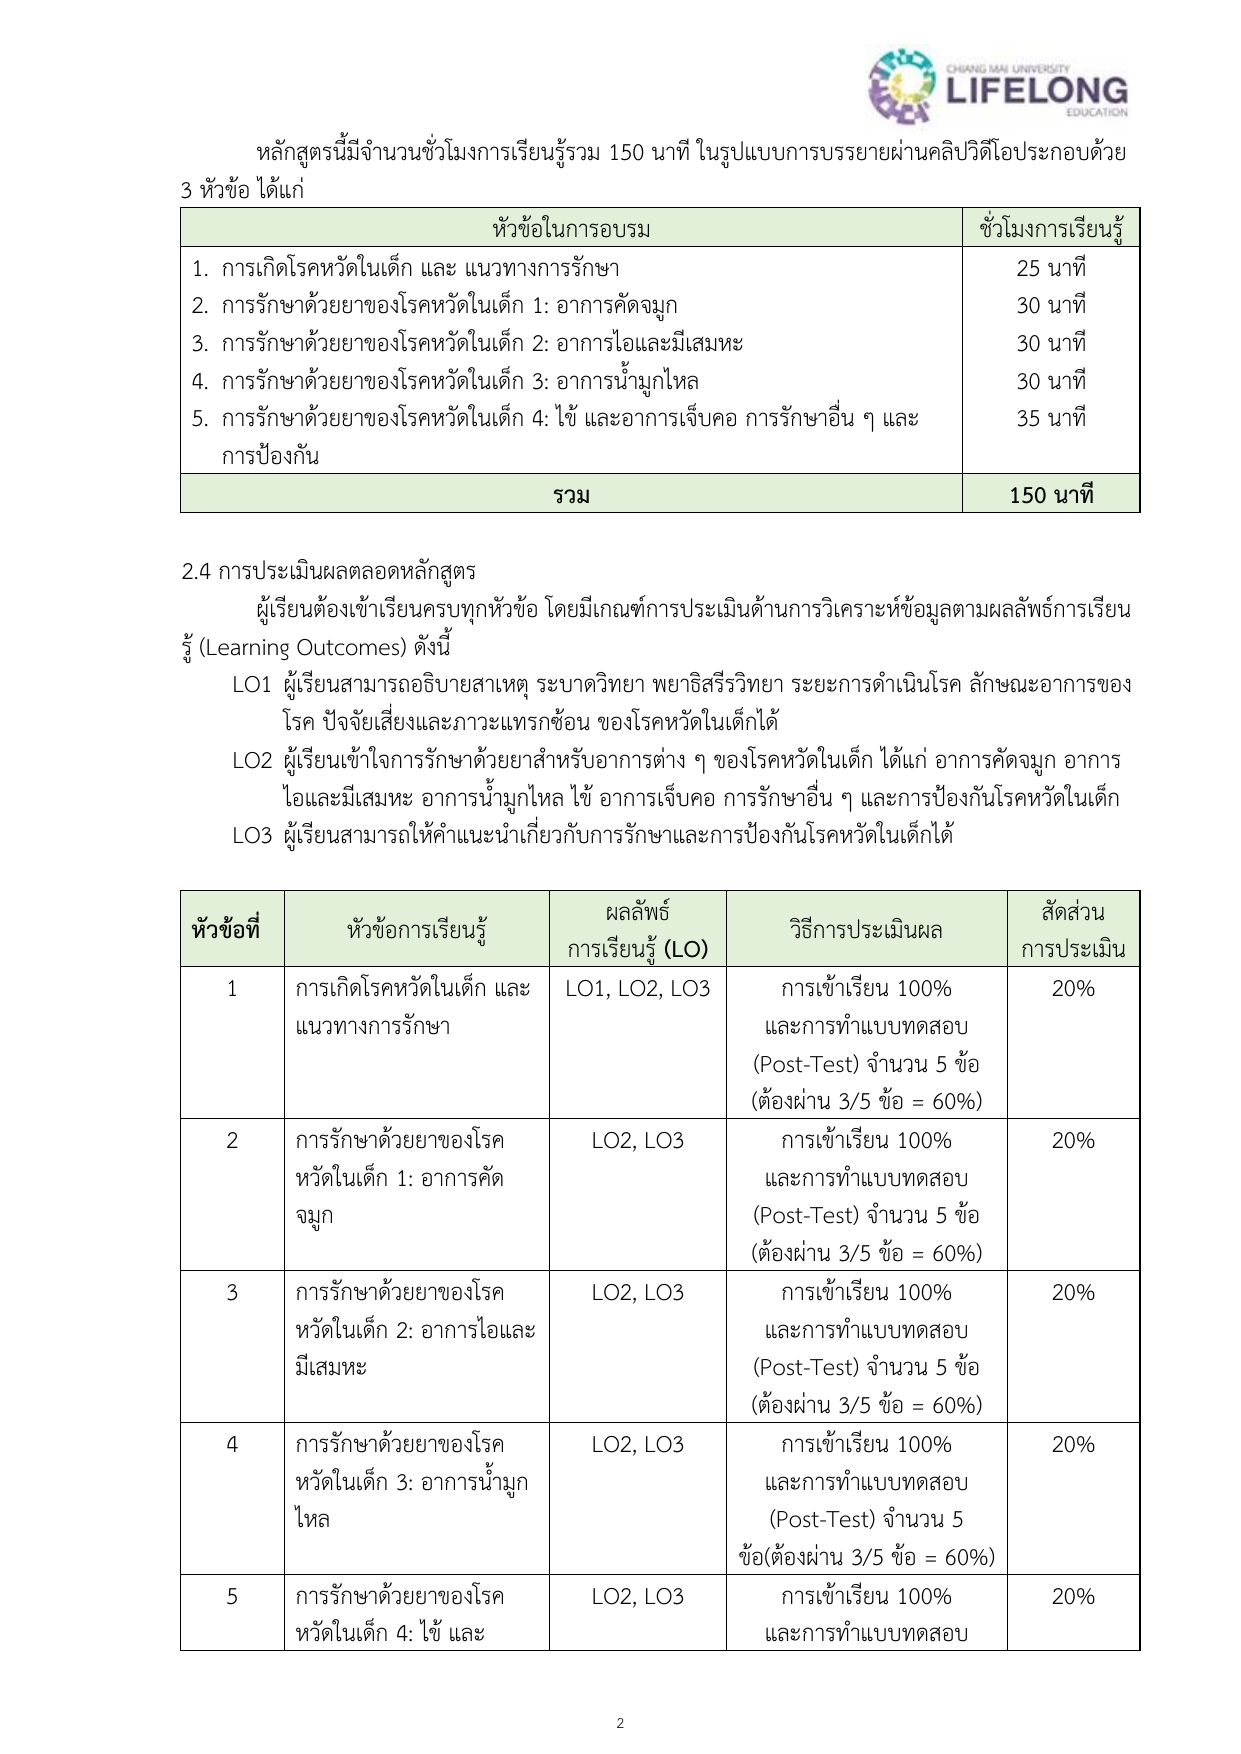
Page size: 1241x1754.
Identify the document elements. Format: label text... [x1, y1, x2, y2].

list ผู้เรียนสามารถให้คำแนะนำเกี่ยวกับการรักษาและการป้องกันโรคหวัดในเด็กได้ [232, 814, 1134, 852]
table_cell การรักษาด้วยยาของโรคหวัดในเด็ก 3: อาการน้ำมูกไหล [285, 1423, 549, 1574]
table_cell 5 [181, 1575, 284, 1650]
table_cell 20% [1008, 1271, 1139, 1422]
text 2.4 การประเมินผลตลอดหลักสูตร [181, 550, 1134, 588]
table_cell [285, 1575, 549, 1650]
table_header หัวข้อในการอบรม [181, 208, 962, 246]
table_cell LO2, LO3 [550, 1423, 726, 1574]
table_cell LO2, LO3 [550, 1271, 726, 1422]
list ผู้เรียนเข้าใจการรักษาด้วยยาสำหรับอาการต่าง ๆ ของโรคหวัดในเด็ก ได้แก่ อาการคัดจมูก อาการไอและมีเสมหะ อาการน้ำมูกไหล ไข้ อาการเจ็บคอ การรักษาอื่น ๆ และการป้องกันโรคหวัดในเด็ก [232, 739, 1134, 814]
table_cell LO1, LO2, LO3 [550, 967, 726, 1118]
table_cell LO2, LO3 [550, 1575, 726, 1650]
table_cell การรักษาด้วยยาของโรคหวัดในเด็ก 2: อาการไอและมีเสมหะ [285, 1271, 549, 1422]
table_cell 1 [181, 967, 284, 1118]
table_header หัวข้อการเรียนรู้ [285, 891, 549, 966]
table_cell 20% [1008, 1575, 1139, 1650]
text ผู้เรียนต้องเข้าเรียนครบทุกหัวข้อ โดยมีเกณฑ์การประเมินด้านการวิเคราะห์ข้อมูลตามผลลัพธ์การเรียนรู้ (Learning Outcomes) ดังนี้ [181, 588, 1134, 663]
table_cell การเข้าเรียน 100% และการทำแบบทดสอบ (Post-Test) จำนวน 5 ข้อ (ต้องผ่าน 3/5 ข้อ = 60%) [727, 1119, 1007, 1270]
table_cell 150 นาที [963, 474, 1139, 512]
table_header ผลลัพธ์ การเรียนรู้ (LO) [550, 891, 726, 966]
table_cell 20% [1008, 1423, 1139, 1574]
table_cell การเกิดโรคหวัดในเด็ก และ แนวทางการรักษา [285, 967, 549, 1118]
table_header สัดส่วน การประเมิน [1008, 891, 1139, 966]
table_cell การเกิดโรคหวัดในเด็ก และ แนวทางการรักษา การรักษาด้วยยาของโรคหวัดในเด็ก 1: อาการคัดจมูก การรักษาด้วยยาของโรคหวัดในเด็ก 2: อาการไอและมีเสมหะ การรักษาด้วยยาของโรคหวัดในเด็ก 3: อาการน้ำมูกไหล การรักษาด้วยยาของโรคหวัดในเด็ก 4: ไข้ และอาการเจ็บคอ การรักษาอื่น ๆ และ การป้องกัน [181, 247, 962, 473]
text หลักสูตรนี้มีจำนวนชั่วโมงการเรียนรู้รวม 150 นาที ในรูปแบบการบรรยายผ่านคลิปวิดีโอประกอบด้วย 3 หัวข้อ ได้แก่ [180, 131, 1134, 207]
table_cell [727, 1575, 1007, 1650]
table_cell 20% [1008, 967, 1139, 1118]
table_cell การรักษาด้วยยาของโรคหวัดในเด็ก 1: อาการคัดจมูก [285, 1119, 549, 1270]
table_cell 4 [181, 1423, 284, 1574]
table_cell รวม [181, 474, 962, 512]
table_header วิธีการประเมินผล [727, 891, 1007, 966]
list ผู้เรียนสามารถอธิบายสาเหตุ ระบาดวิทยา พยาธิสรีรวิทยา ระยะการดำเนินโรค ลักษณะอาการของโรค ปัจจัยเสี่ยงและภาวะแทรกซ้อน ของโรคหวัดในเด็กได้ [232, 663, 1134, 739]
table_cell 25 นาที 30 นาที 30 นาที 30 นาที 35 นาที [963, 247, 1139, 473]
table_cell การเข้าเรียน 100% และการทำแบบทดสอบ (Post-Test) จำนวน 5 ข้อ(ต้องผ่าน 3/5 ข้อ = 60%) [727, 1423, 1007, 1574]
table_cell 2 [181, 1119, 284, 1270]
table_cell การเข้าเรียน 100% และการทำแบบทดสอบ (Post-Test) จำนวน 5 ข้อ (ต้องผ่าน 3/5 ข้อ = 60%) [727, 967, 1007, 1118]
table_header ชั่วโมงการเรียนรู้ [963, 208, 1139, 246]
table_header หัวข้อที่ [181, 891, 284, 966]
table_cell LO2, LO3 [550, 1119, 726, 1270]
table_cell การเข้าเรียน 100% และการทำแบบทดสอบ (Post-Test) จำนวน 5 ข้อ (ต้องผ่าน 3/5 ข้อ = 60%) [727, 1271, 1007, 1422]
table_cell 20% [1008, 1119, 1139, 1270]
picture [864, 44, 1134, 132]
table_cell 3 [181, 1271, 284, 1422]
